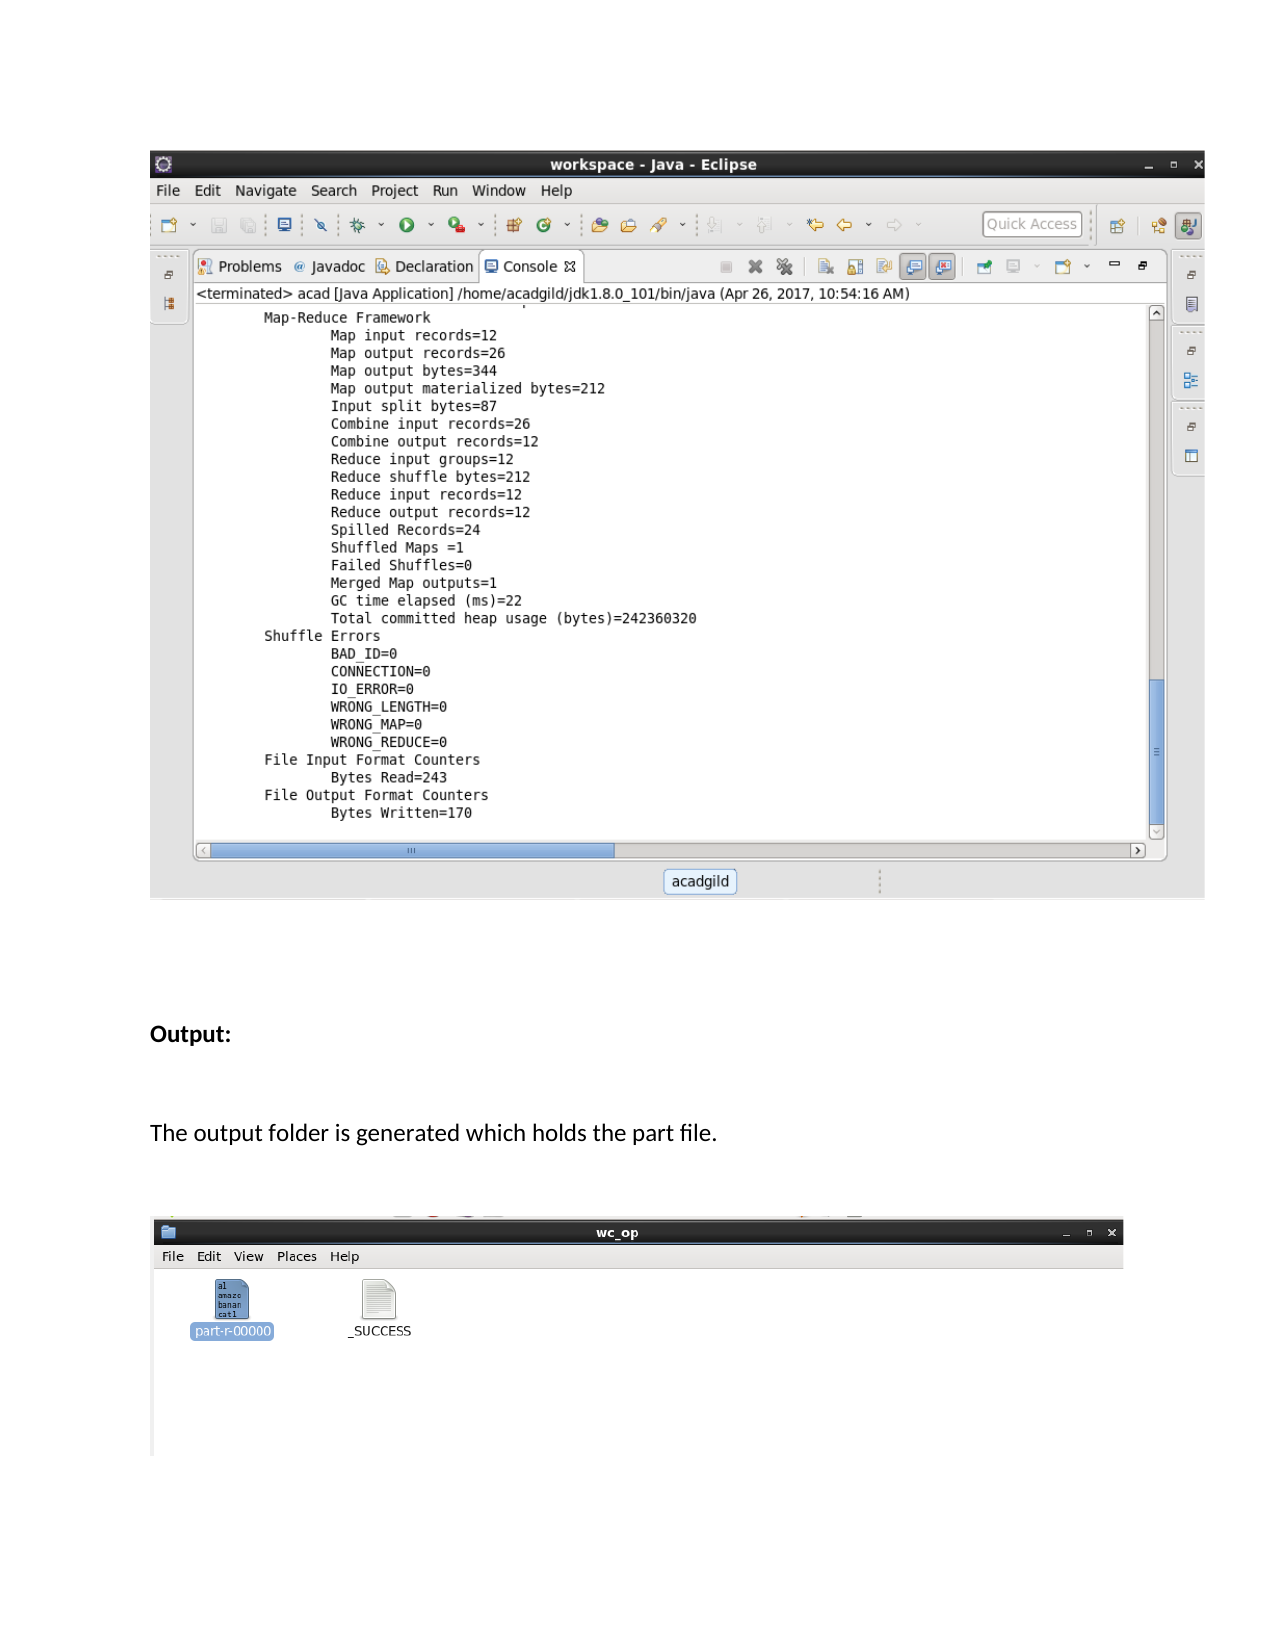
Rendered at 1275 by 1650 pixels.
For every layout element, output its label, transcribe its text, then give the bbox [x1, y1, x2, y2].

text Output: [150, 1018, 1125, 1048]
picture [150, 150, 1205, 900]
text The output folder is generated which holds the part file. [150, 1117, 1125, 1148]
picture [150, 1216, 1124, 1456]
